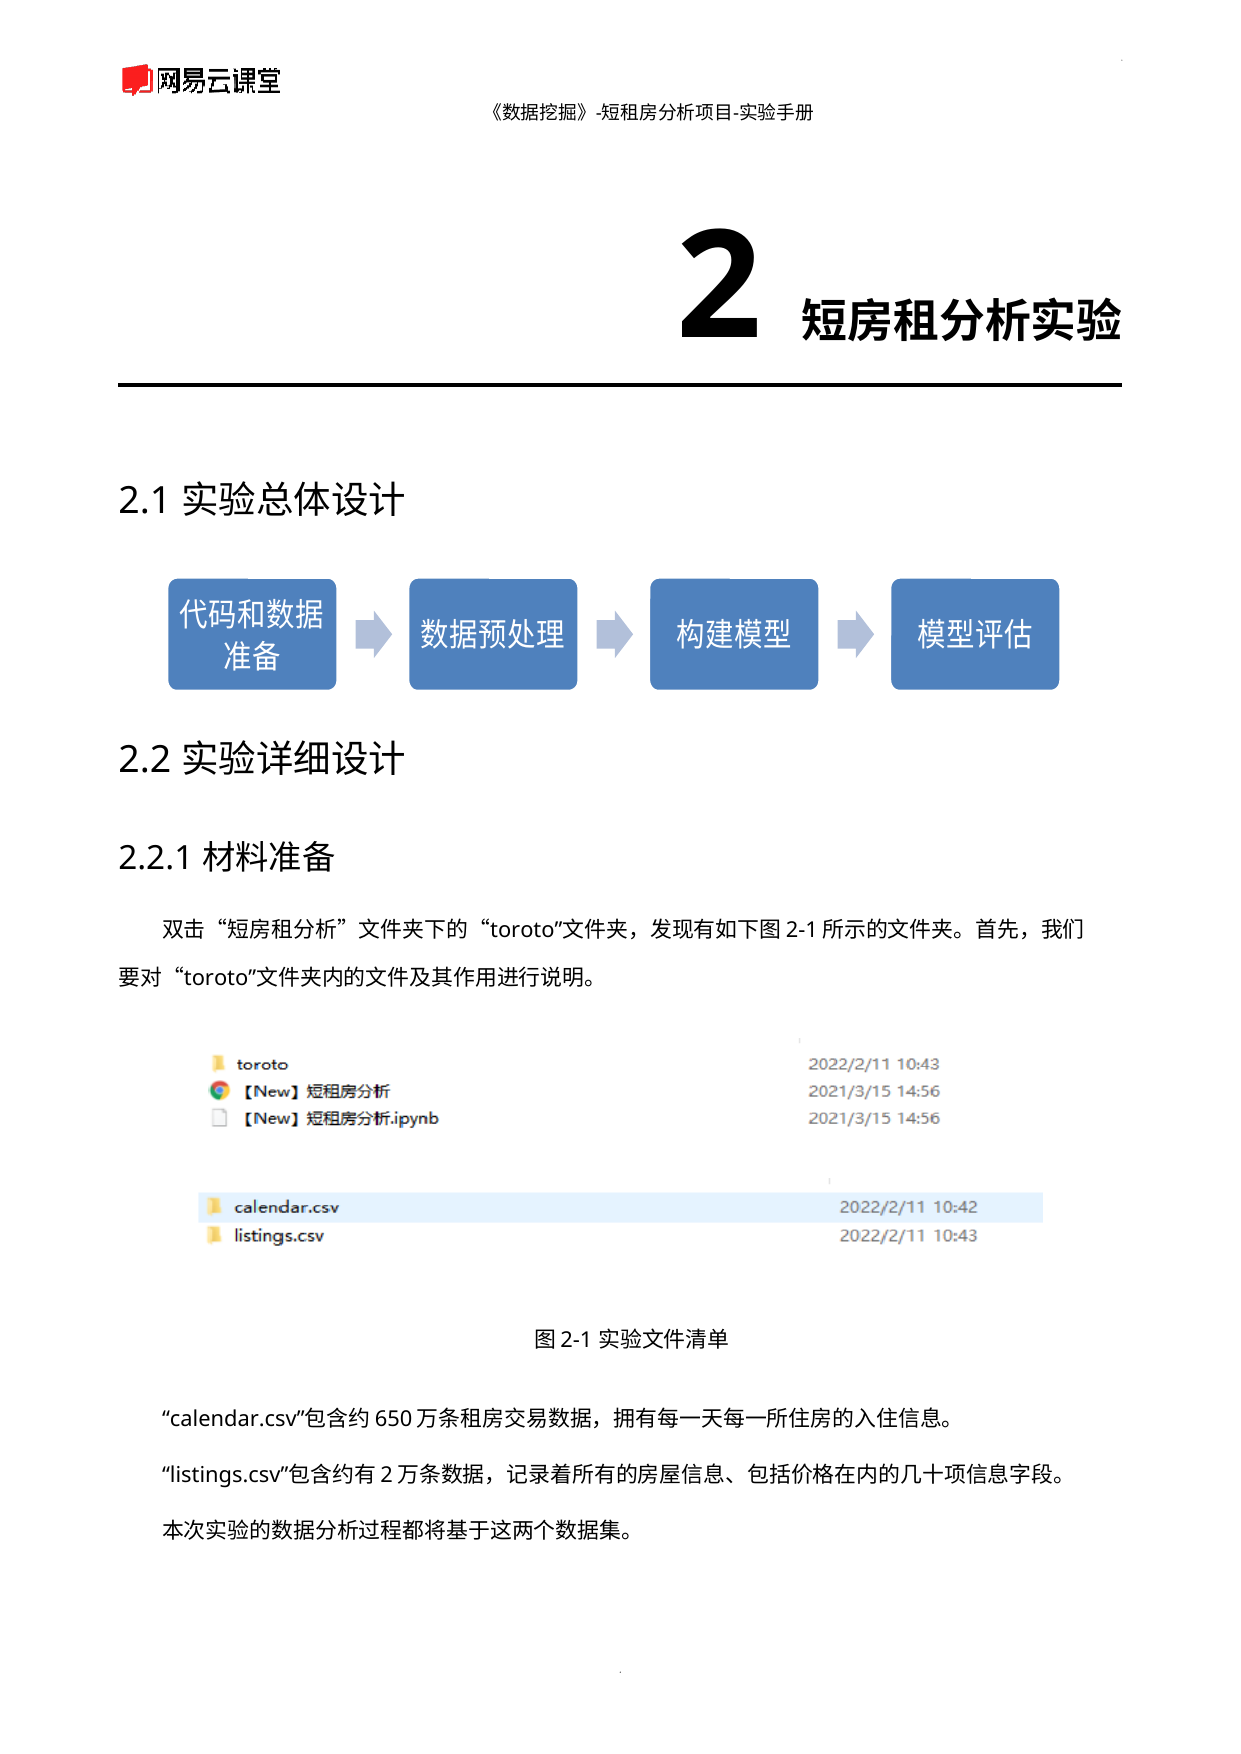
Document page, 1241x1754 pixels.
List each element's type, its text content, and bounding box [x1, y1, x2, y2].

subtitle 材料准备 [118, 831, 1122, 879]
text 双击“短房租分析”文件夹下的“toroto”文件夹，发现有如下图2-1所示的文件夹。首先，我们要对“toroto”文件夹内的文件及其作用进行说明。 [118, 912, 1101, 991]
text 本次实验的数据分析过程都将基于这两个数据集。 [118, 1513, 1101, 1544]
subtitle 实验详细设计 [118, 728, 1122, 783]
text 图2-1 实验文件清单 [118, 1322, 1101, 1354]
subtitle 实验总体设计 [118, 470, 1122, 524]
picture [161, 1015, 1077, 1300]
text “listings.csv”包含约有2万条数据，记录着所有的房屋信息、包括价格在内的几十项信息字段。 [118, 1457, 1101, 1488]
subtitle 短房租分析实验 [118, 177, 1122, 383]
text “calendar.csv”包含约650万条租房交易数据，拥有每一天每一所住房的入住信息。 [118, 1401, 1101, 1432]
picture [122, 64, 282, 96]
